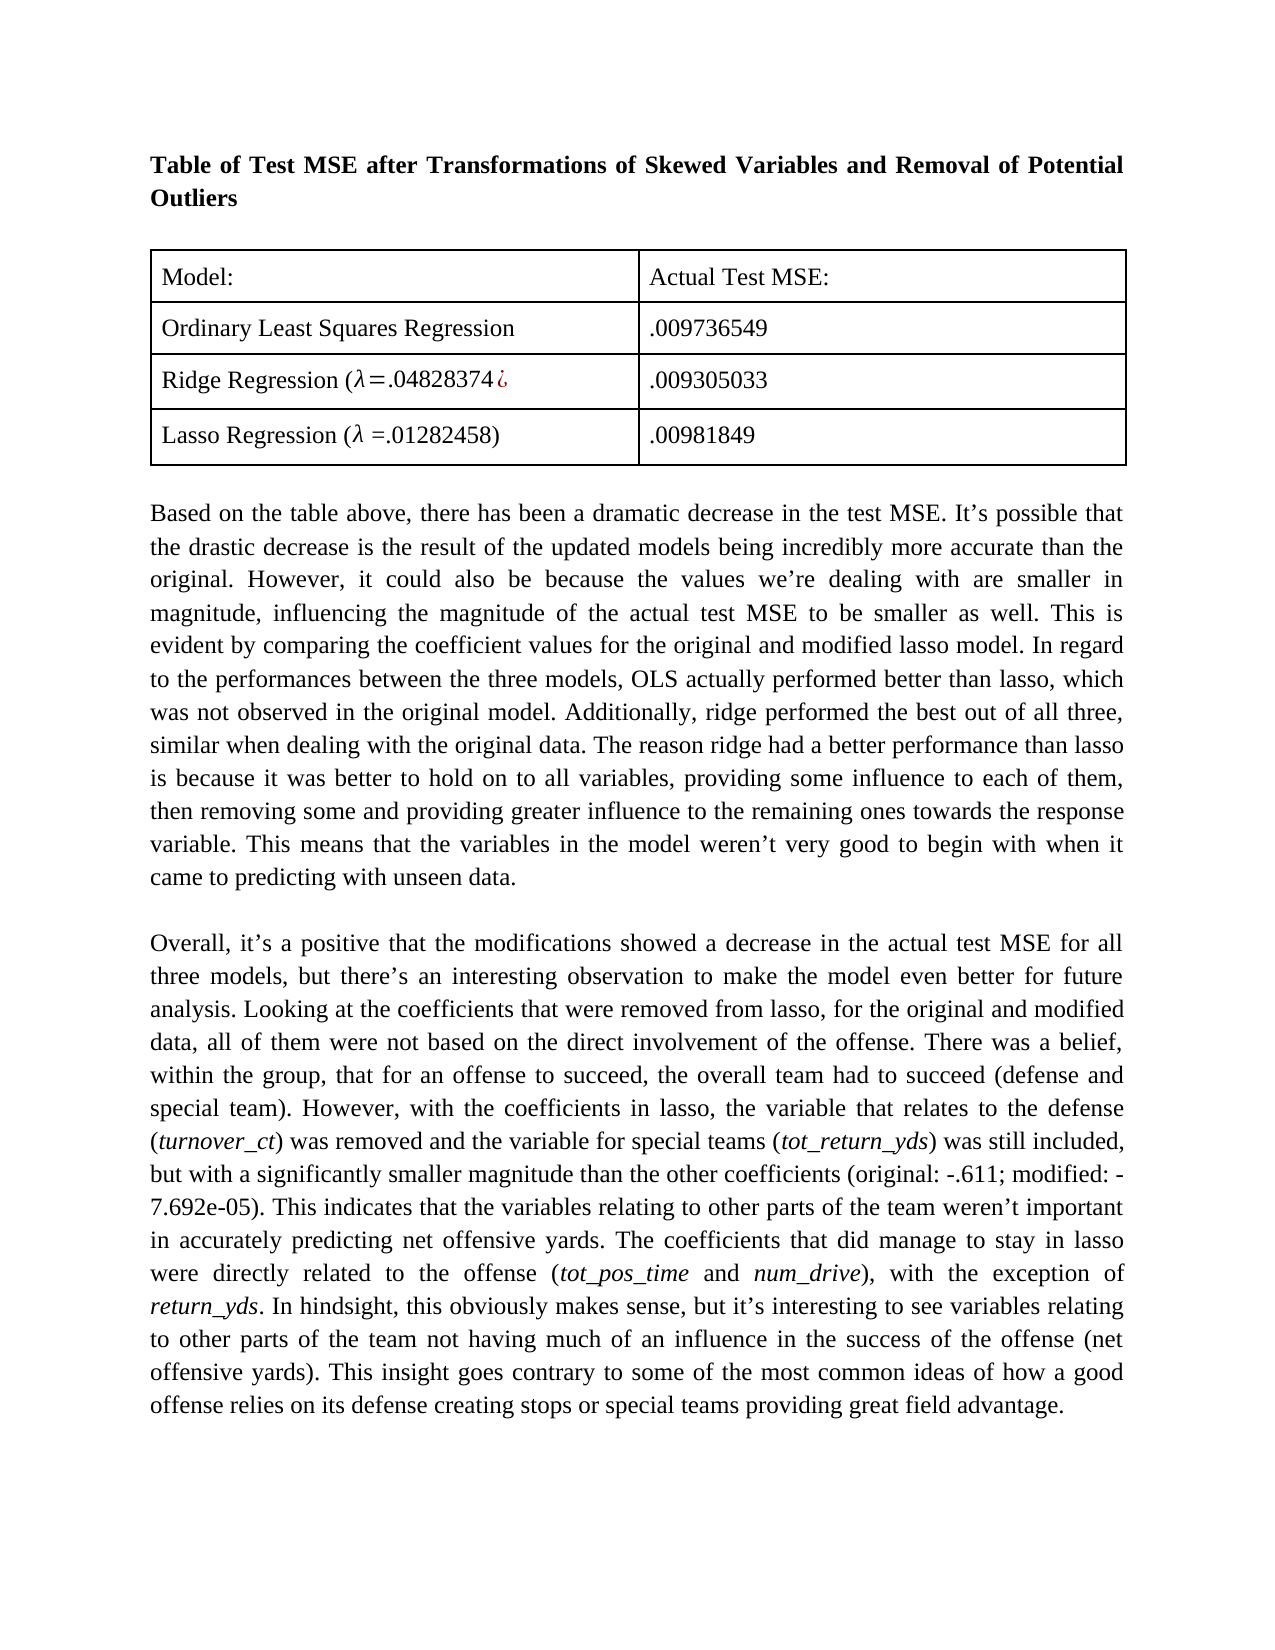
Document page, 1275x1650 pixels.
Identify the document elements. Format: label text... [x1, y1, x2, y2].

table_cell Ordinary Least Squares Regression [152, 303, 638, 352]
table_cell Lasso Regression ( =.01282458) [152, 410, 638, 463]
table_cell Ridge Regression ( [152, 355, 638, 408]
text Table of Test MSE after Transformations of Skewed Variables and Removal of Potential Outliers [150, 150, 1125, 212]
table_cell .009305033 [640, 355, 1125, 408]
text Based on the table above, there has been a dramatic decrease in the test MSE. It’s possible that the drastic decrease is the result of the updated models being incredibly more accurate than the original. However, it could also be because the values we’re dealing with are smaller in magnitude, influencing the magnitude of the actual test MSE to be smaller as well. This is evident by comparing the coefficient values for the original and modified lasso model. In regard to the performances between the three models, OLS actually performed better than lasso, which was not observed in the original model. Additionally, ridge performed the best out of all three, similar when dealing with the original data. The reason ridge had a better performance than lasso is because it was better to hold on to all variables, providing some influence to each of them, then removing some and providing greater influence to the remaining ones towards the response variable. This means that the variables in the model weren’t very good to begin with when it came to predicting with unseen data. [150, 498, 1125, 891]
table_cell .00981849 [640, 410, 1125, 463]
table_header Actual Test MSE: [640, 251, 1125, 301]
table_header Model: [152, 251, 638, 301]
text Overall, it’s a positive that the modifications showed a decrease in the actual test MSE for all three models, but there’s an interesting observation to make the model even better for future analysis. Looking at the coefficients that were removed from lasso, for the original and modified data, all of them were not based on the direct involvement of the offense. There was a belief, within the group, that for an offense to succeed, the overall team had to succeed (defense and special team). However, with the coefficients in lasso, the variable that relates to the defense (turnover_ct) was removed and the variable for special teams (tot_return_yds) was still included, but with a significantly smaller magnitude than the other coefficients (original: -.611; modified: -7.692e-05). This indicates that the variables relating to other parts of the team weren’t important in accurately predicting net offensive yards. The coefficients that did manage to stay in lasso were directly related to the offense (tot_pos_time and num_drive), with the exception of return_yds. In hindsight, this obviously makes sense, but it’s interesting to see variables relating to other parts of the team not having much of an influence in the success of the offense (net offensive yards). This insight goes contrary to some of the most common ideas of how a good offense relies on its defense creating stops or special teams providing great field advantage. [150, 928, 1125, 1419]
table_cell .009736549 [640, 303, 1125, 352]
